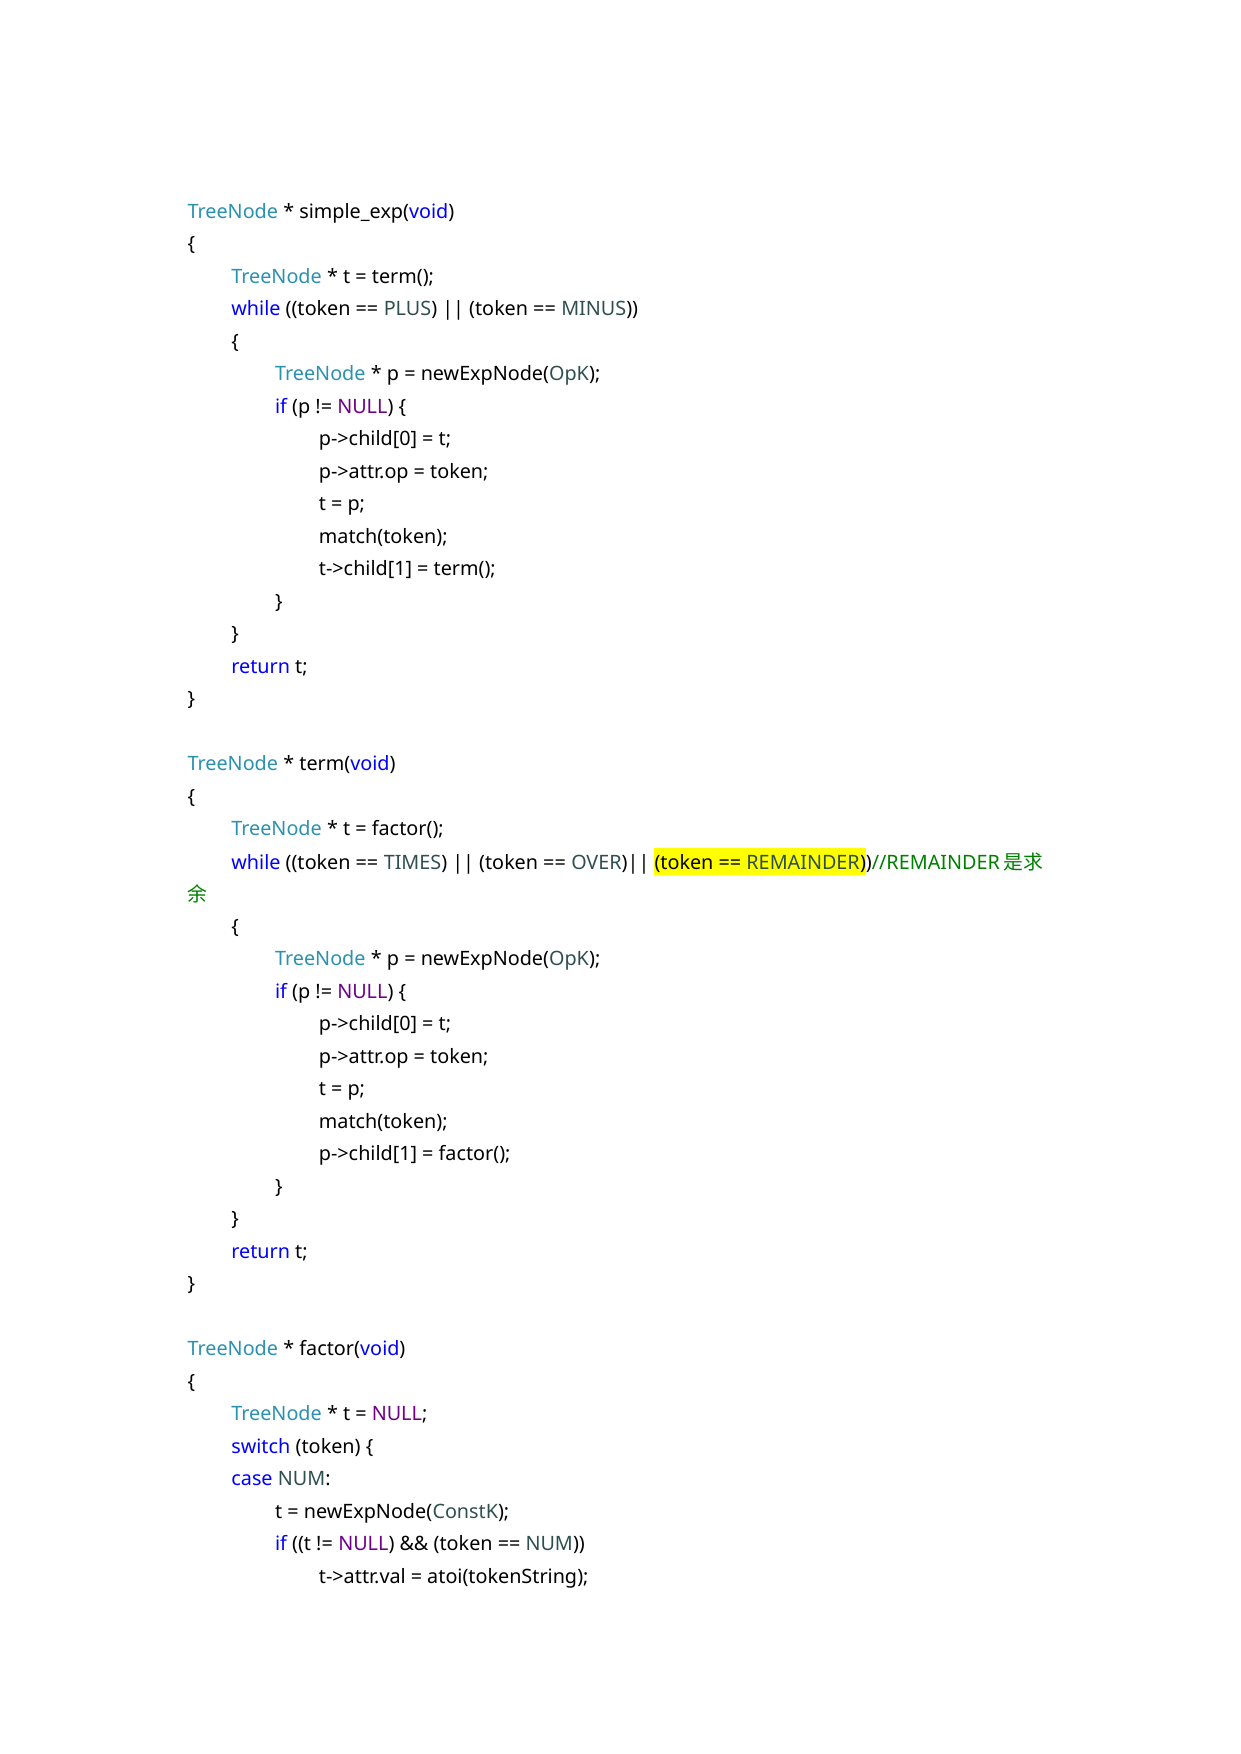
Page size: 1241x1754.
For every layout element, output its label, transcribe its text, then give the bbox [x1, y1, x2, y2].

text while ((token == PLUS) || (token == MINUS)) [187, 292, 1053, 324]
text p->child[0] = t; [187, 422, 1053, 454]
text t = p; [187, 1072, 1053, 1104]
text t = p; [187, 487, 1053, 519]
text p->child[1] = factor(); [187, 1137, 1053, 1169]
text } [187, 1202, 1053, 1234]
text { [187, 779, 1053, 812]
text while ((token == TIMES) || (token == OVER)|| (token == REMAINDER))//REMAINDER是求余 [187, 844, 1053, 909]
text match(token); [187, 1104, 1053, 1137]
text switch (token) { [187, 1429, 1053, 1462]
text { [187, 1364, 1053, 1397]
text } [187, 1267, 1053, 1299]
text t->child[1] = term(); [187, 552, 1053, 584]
text } [187, 1169, 1053, 1202]
text { [187, 324, 1053, 357]
text } [187, 682, 1053, 714]
text TreeNode * t = factor(); [187, 812, 1053, 844]
text match(token); [187, 519, 1053, 552]
text } [187, 617, 1053, 649]
text TreeNode * term(void) [187, 747, 1053, 779]
text } [187, 584, 1053, 617]
text TreeNode * t = term(); [187, 259, 1053, 292]
text t = newExpNode(ConstK); [187, 1494, 1053, 1527]
text p->attr.op = token; [187, 1039, 1053, 1072]
text p->attr.op = token; [187, 454, 1053, 487]
text TreeNode * p = newExpNode(OpK); [187, 357, 1053, 389]
text t->attr.val = atoi(tokenString); [187, 1559, 1053, 1592]
text TreeNode * simple_exp(void) [187, 194, 1053, 227]
text { [187, 909, 1053, 942]
text if (p != NULL) { [187, 974, 1053, 1007]
text TreeNode * p = newExpNode(OpK); [187, 942, 1053, 974]
text p->child[0] = t; [187, 1007, 1053, 1039]
text TreeNode * factor(void) [187, 1332, 1053, 1364]
text TreeNode * t = NULL; [187, 1397, 1053, 1429]
text return t; [187, 1234, 1053, 1267]
text if ((t != NULL) && (token == NUM)) [187, 1527, 1053, 1559]
text return t; [187, 649, 1053, 682]
text { [187, 227, 1053, 259]
text if (p != NULL) { [187, 389, 1053, 422]
text case NUM: [187, 1462, 1053, 1494]
